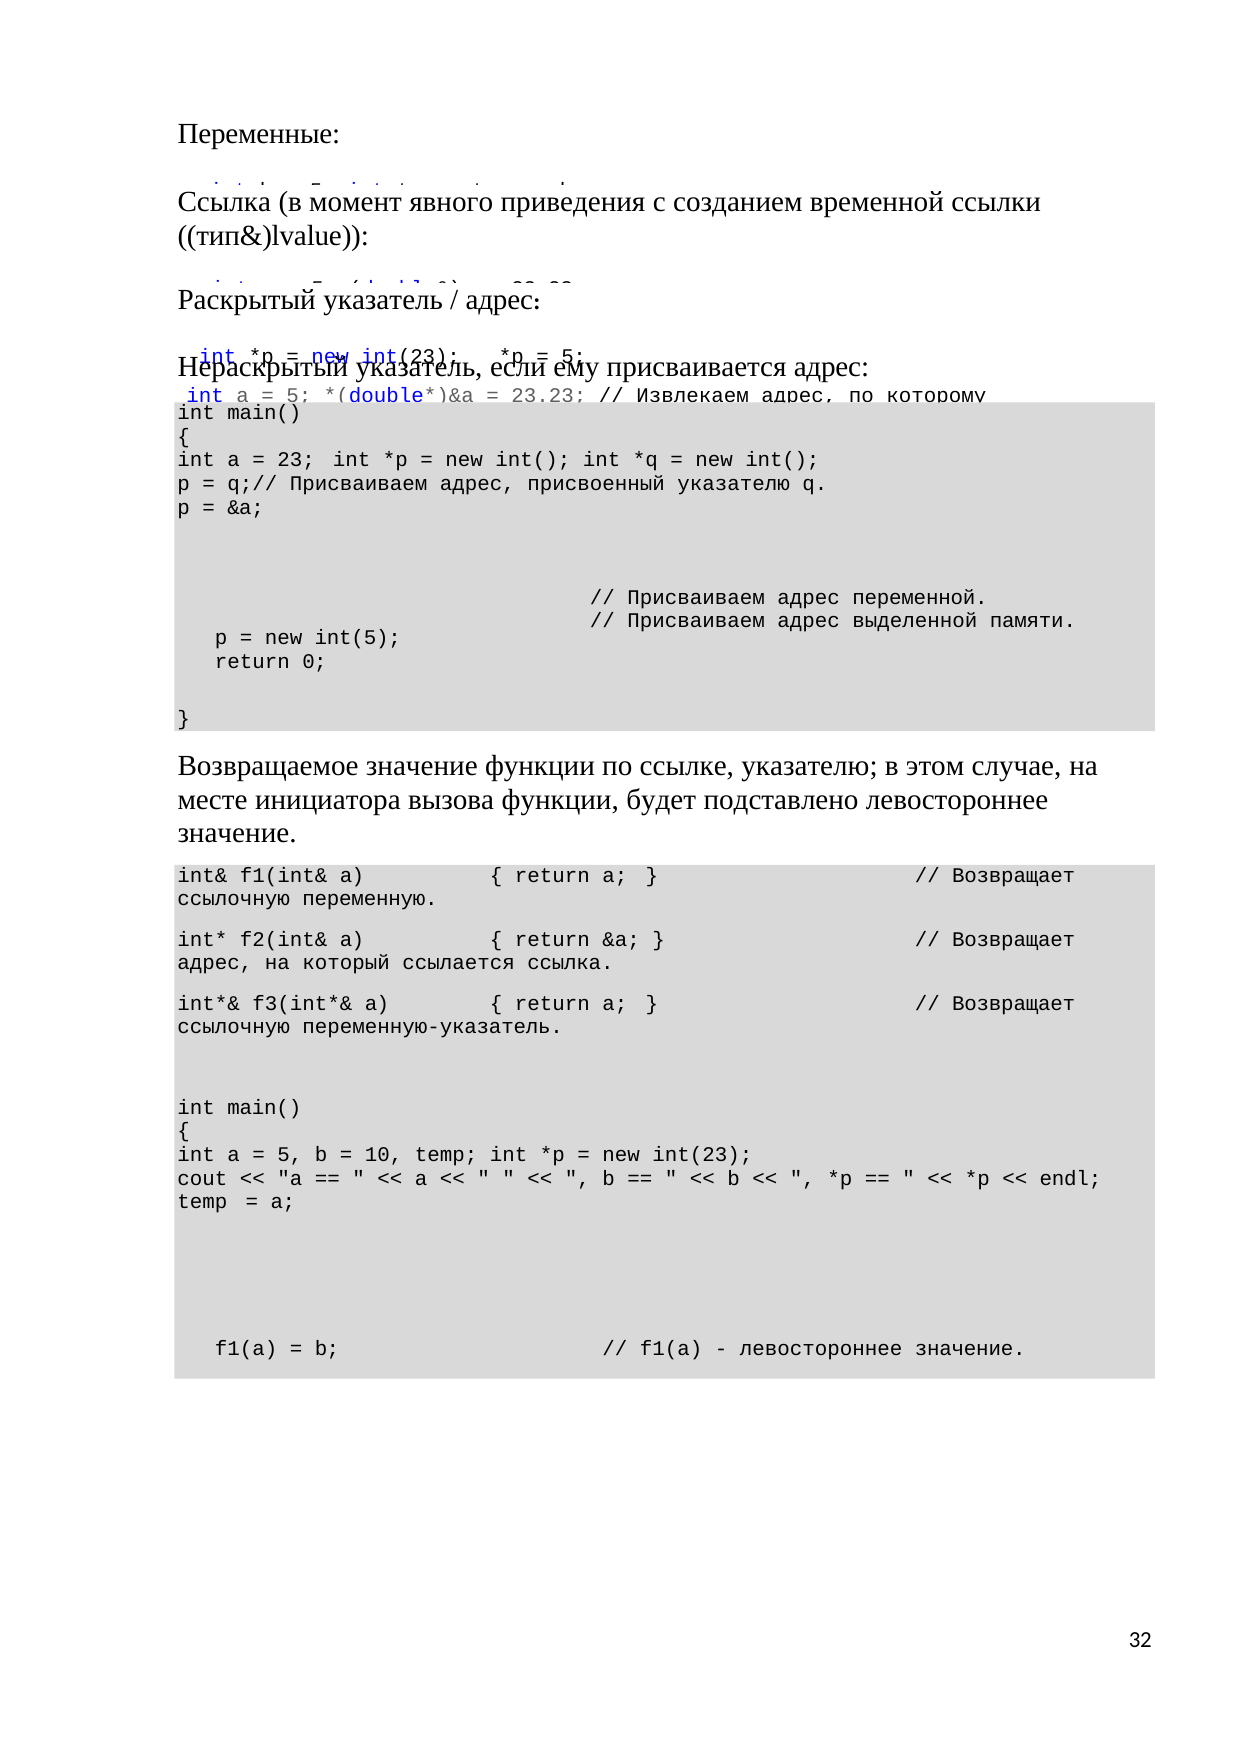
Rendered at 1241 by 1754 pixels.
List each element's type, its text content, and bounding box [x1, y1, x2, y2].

text Ссылка (в момент явного приведения с созданием временной ссылки ((тип&)lvalue)): [177, 184, 1215, 252]
text Раскрытый указатель / адрес: [177, 282, 1215, 316]
text Нераскрытый указатель, если ему присваивается адрес: [177, 349, 1215, 383]
text Возвращаемое значение функции по ссылке, указателю; в этом случае, на месте инициатора вызова функции, будет подставлено левостороннее значение. [177, 417, 1140, 849]
text Переменные: [177, 116, 1215, 150]
